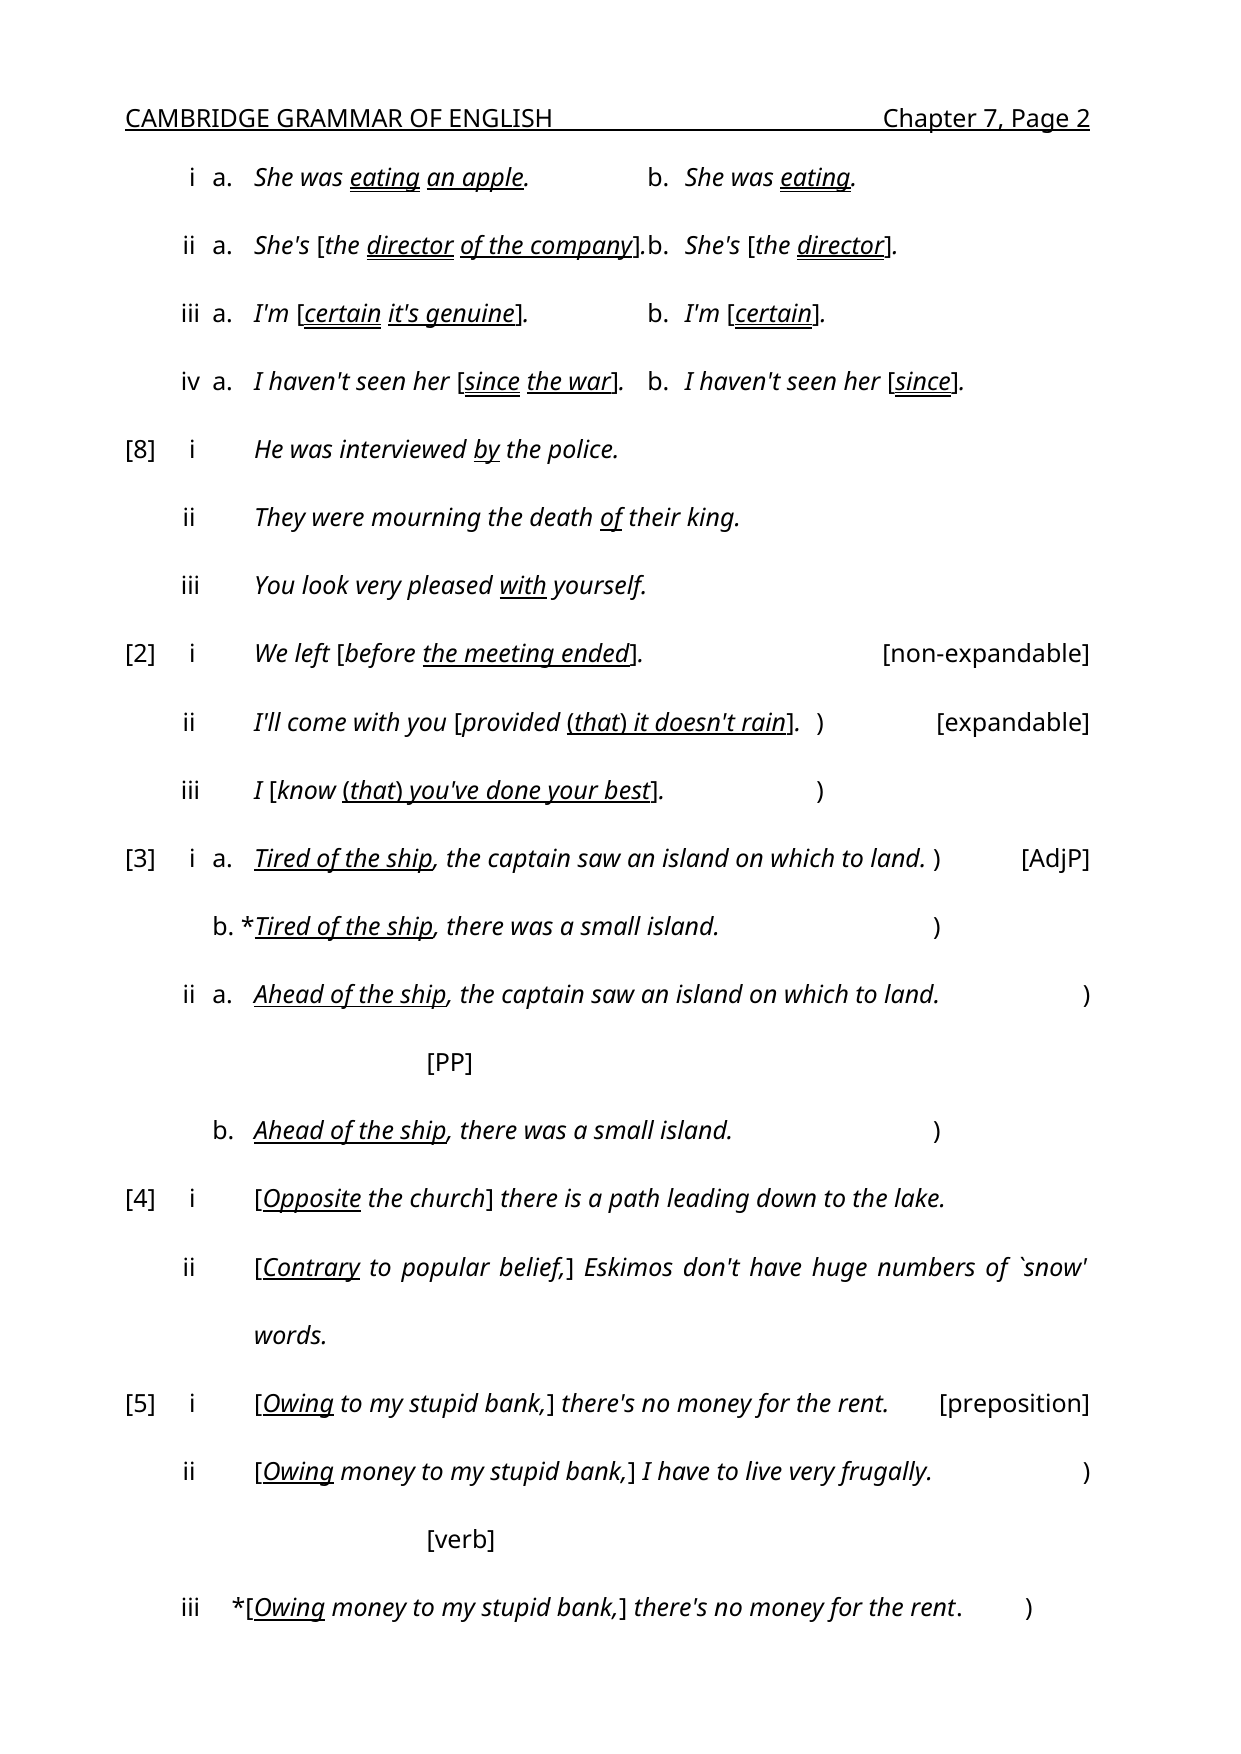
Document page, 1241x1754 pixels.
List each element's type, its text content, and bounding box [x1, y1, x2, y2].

text ii a. Ahead of the ship, the captain saw an island on which to land. ) [PP] [180, 977, 1090, 1079]
text [5] i [Owing to my stupid bank,] there's no money for the rent. [preposition] [125, 1386, 1090, 1419]
text iii You look very pleased with yourself. [180, 568, 1090, 602]
text [8] i He was interviewed by the police. [125, 432, 1090, 466]
text ii [Owing money to my stupid bank,] I have to live very frugally. ) [verb] [180, 1454, 1090, 1556]
text iv a. I haven't seen her [since the war]. b. I haven't seen her [since]. [180, 364, 1090, 398]
text iii a. I'm [certain it's genuine]. b. I'm [certain]. [180, 296, 1090, 329]
text [3] i a. Tired of the ship, the captain saw an island on which to land. ) [AdjP] [125, 841, 1090, 874]
text b. Ahead of the ship, there was a small island. ) [180, 1113, 1090, 1147]
text iii I [know (that) you've done your best]. ) [180, 772, 1090, 806]
text b. *Tired of the ship, there was a small island. ) [180, 909, 1090, 943]
text ii [Contrary to popular belief,] Eskimos don't have huge numbers of `snow' words. [180, 1249, 1090, 1351]
text ii They were mourning the death of their king. [180, 500, 1090, 534]
text i a. She was eating an apple. b. She was eating. [180, 159, 1090, 193]
text ii I'll come with you [provided (that) it doesn't rain]. ) [expandable] [180, 704, 1090, 738]
text iii *[Owing money to my stupid bank,] there's no money for the rent. ) [180, 1590, 1090, 1624]
text ii a. She's [the director of the company]. b. She's [the director]. [180, 227, 1090, 261]
text [4] i [Opposite the church] there is a path leading down to the lake. [125, 1181, 1090, 1215]
text [2] i We left [before the meeting ended]. [non-expandable] [125, 636, 1090, 670]
